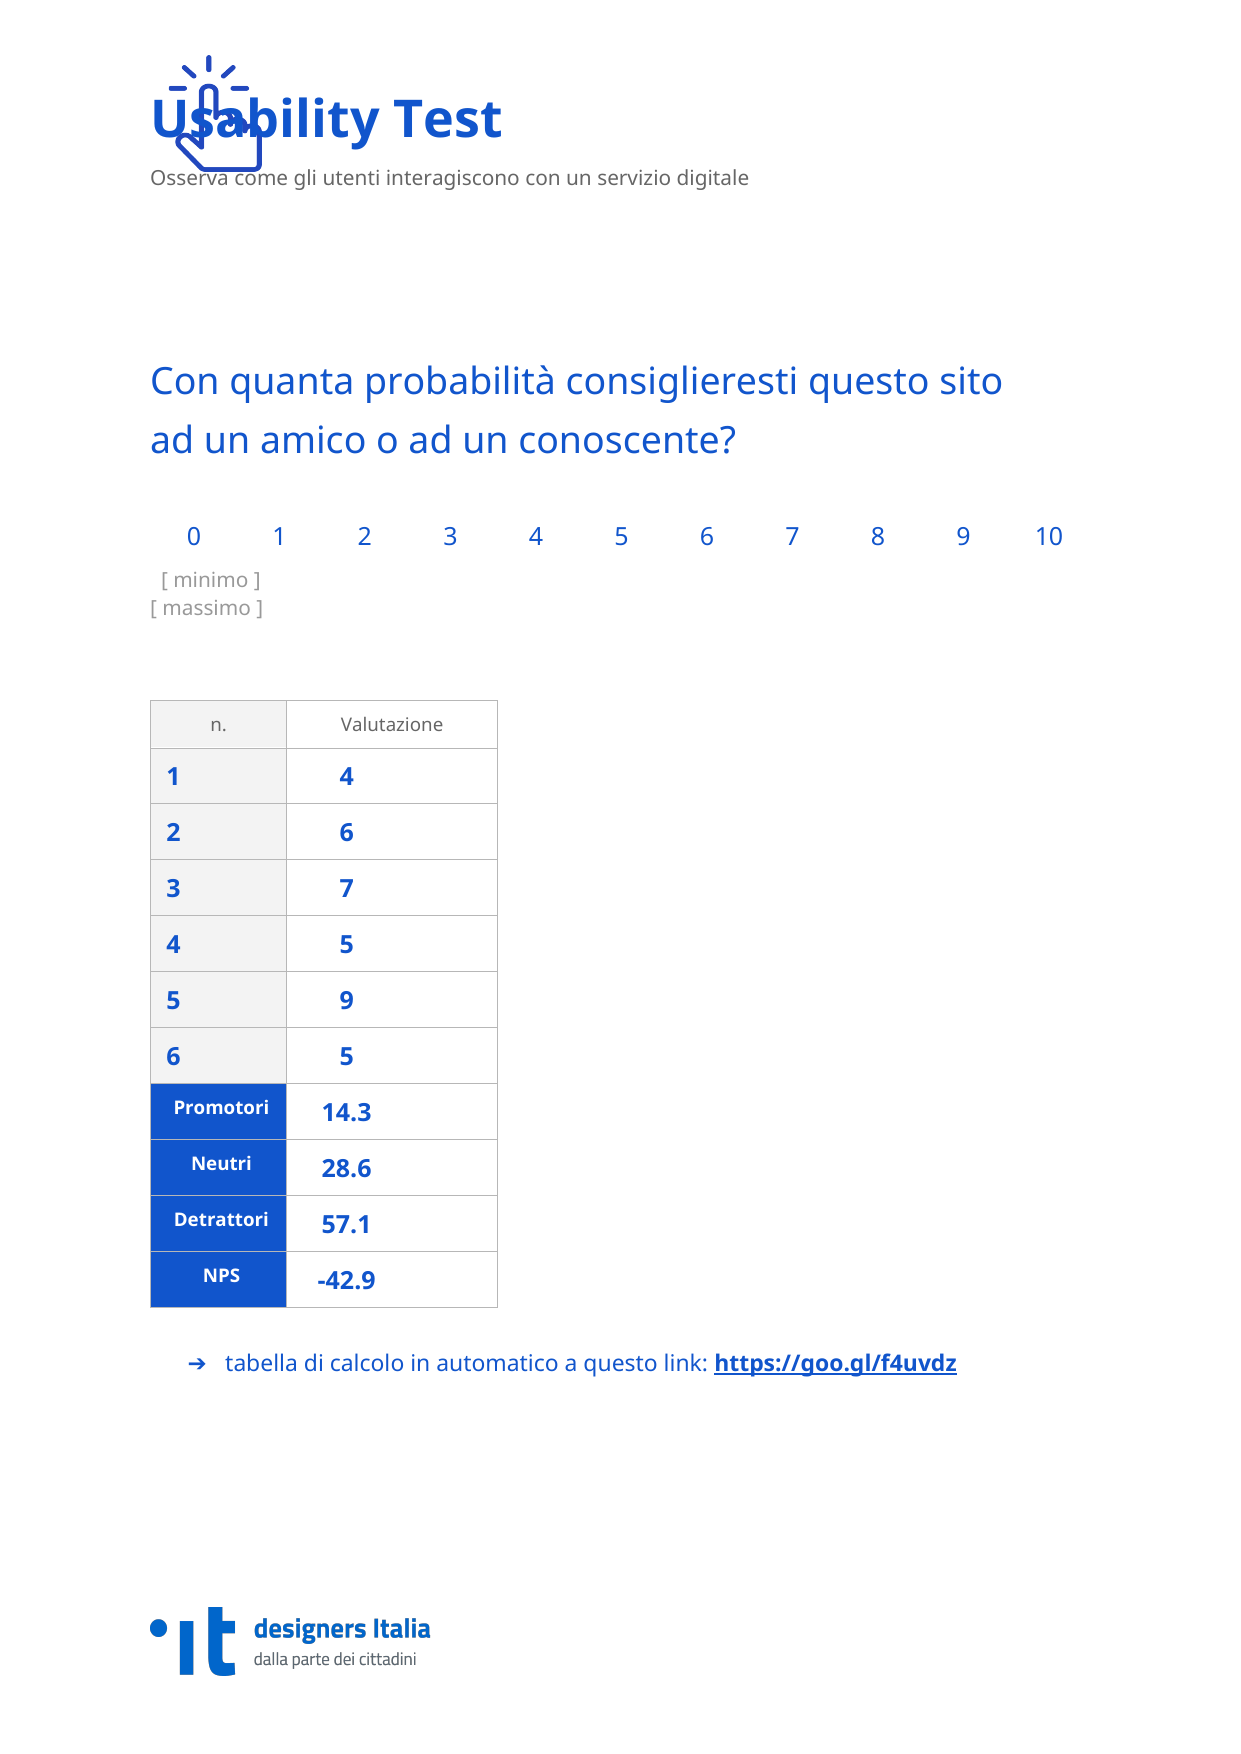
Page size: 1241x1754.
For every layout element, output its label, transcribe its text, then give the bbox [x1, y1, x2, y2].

table_cell 4 [151, 916, 286, 971]
table_header 5 [580, 508, 663, 563]
table_cell Promotori [151, 1084, 286, 1139]
table_cell Detrattori [151, 1196, 286, 1251]
table_header 6 [665, 508, 749, 563]
table_header 4 [494, 508, 578, 563]
picture [258, 115, 262, 131]
text Con quanta probabilità consiglieresti questo sito [150, 354, 1021, 405]
picture [150, 1607, 431, 1676]
table_cell 14.3 [287, 1084, 497, 1139]
table_header 7 [751, 508, 834, 563]
table_cell 6 [287, 804, 497, 859]
table_cell 1 [151, 749, 286, 803]
table_cell 6 [151, 1028, 286, 1083]
table_cell NPS [151, 1252, 286, 1307]
table_cell 5 [151, 972, 286, 1027]
table_header n. [151, 701, 286, 747]
table_cell 5 [287, 1028, 497, 1083]
table_header 10 [1007, 508, 1091, 563]
table_header 3 [409, 508, 492, 563]
table_cell -42.9 [287, 1252, 497, 1307]
table_header 1 [238, 508, 321, 563]
text ad un amico o ad un conoscente? [150, 413, 1021, 464]
table_header 8 [836, 508, 919, 563]
table_cell 5 [287, 916, 497, 971]
table_header Valutazione [287, 701, 497, 747]
table_cell 28.6 [287, 1140, 497, 1195]
list tabella di calcolo in automatico a questo link: https://goo.gl/f4uvdz [187, 1347, 1090, 1378]
table_header 0 [152, 508, 235, 563]
table_cell 4 [287, 749, 497, 803]
table_cell 2 [151, 804, 286, 859]
table_cell 7 [287, 860, 497, 915]
text [ minimo ] [ massimo ] [150, 565, 1090, 622]
table_header 2 [323, 508, 406, 563]
table_cell 3 [151, 860, 286, 915]
table_cell 57.1 [287, 1196, 497, 1251]
table_cell 9 [287, 972, 497, 1027]
table_header 9 [921, 508, 1005, 563]
picture [168, 55, 262, 172]
table_cell Neutri [151, 1140, 286, 1195]
